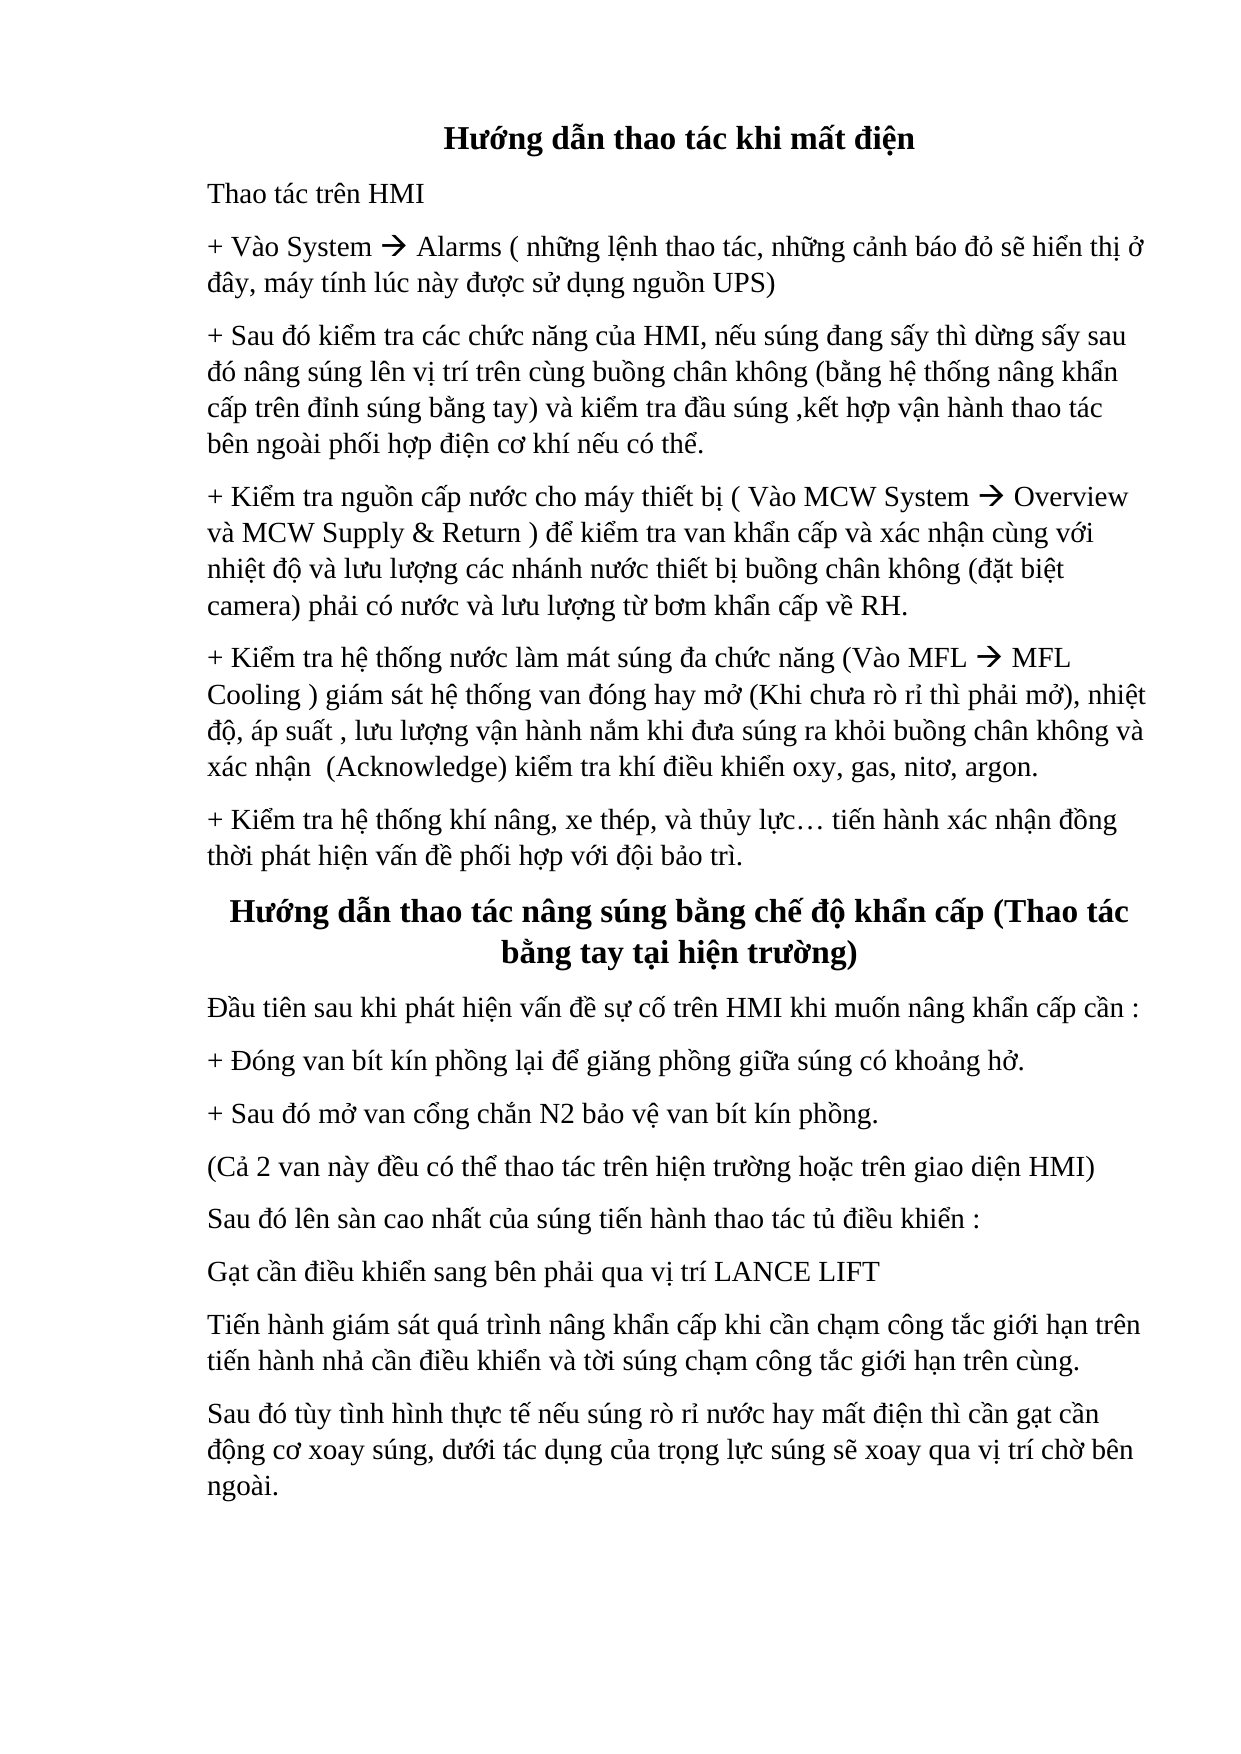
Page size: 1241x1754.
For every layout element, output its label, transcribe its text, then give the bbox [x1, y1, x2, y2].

text Hướng dẫn thao tác khi mất điện [207, 118, 1152, 156]
text Hướng dẫn thao tác nâng súng bằng chế độ khẩn cấp (Thao tác bằng tay tại hiện trường) [207, 891, 1152, 971]
text Sau đó lên sàn cao nhất của súng tiến hành thao tác tủ điều khiển : [207, 1202, 1152, 1235]
text Sau đó tùy tình hình thực tế nếu súng rò rỉ nước hay mất điện thì cần gạt cần động cơ xoay súng, dưới tác dụng của trọng lực súng sẽ xoay qua vị trí chờ bên ngoài. [207, 1396, 1152, 1502]
text Thao tác trên HMI [207, 176, 1152, 210]
text + Kiểm tra hệ thống nước làm mát súng đa chức năng (Vào MFL MFL Cooling ) giám sát hệ thống van đóng hay mở (Khi chưa rò rỉ thì phải mở), nhiệt độ, áp suất , lưu lượng vận hành nắm khi đưa súng ra khỏi buồng chân không và xác nhận (Acknowledge) kiểm tra khí điều khiển oxy, gas, nitơ, argon. [207, 641, 1152, 783]
text + Sau đó mở van cổng chắn N2 bảo vệ van bít kín phồng. [207, 1096, 1152, 1129]
text Đầu tiên sau khi phát hiện vấn đề sự cố trên HMI khi muốn nâng khẩn cấp cần : [207, 990, 1152, 1024]
text + Kiểm tra nguồn cấp nước cho máy thiết bị ( Vào MCW System Overview và MCW Supply & Return ) để kiểm tra van khẩn cấp và xác nhận cùng với nhiệt độ và lưu lượng các nhánh nước thiết bị buồng chân không (đặt biệt camera) phải có nước và lưu lượng từ bơm khẩn cấp về RH. [207, 479, 1152, 621]
text + Sau đó kiểm tra các chức năng của HMI, nếu súng đang sấy thì dừng sấy sau đó nâng súng lên vị trí trên cùng buồng chân không (bằng hệ thống nâng khẩn cấp trên đỉnh súng bằng tay) và kiểm tra đầu súng ,kết hợp vận hành thao tác bên ngoài phối hợp điện cơ khí nếu có thể. [207, 318, 1152, 460]
text Tiến hành giám sát quá trình nâng khẩn cấp khi cần chạm công tắc giới hạn trên tiến hành nhả cần điều khiển và tời súng chạm công tắc giới hạn trên cùng. [207, 1307, 1152, 1377]
text + Kiểm tra hệ thống khí nâng, xe thép, và thủy lực… tiến hành xác nhận đồng thời phát hiện vấn đề phối hợp với đội bảo trì. [207, 802, 1152, 872]
text + Vào System Alarms ( những lệnh thao tác, những cảnh báo đỏ sẽ hiển thị ở đây, máy tính lúc này được sử dụng nguồn UPS) [207, 229, 1152, 299]
text (Cả 2 van này đều có thể thao tác trên hiện trường hoặc trên giao diện HMI) [207, 1149, 1152, 1182]
text Gạt cần điều khiển sang bên phải qua vị trí LANCE LIFT [207, 1254, 1152, 1288]
text + Đóng van bít kín phồng lại để giăng phồng giữa súng có khoảng hở. [207, 1043, 1152, 1077]
